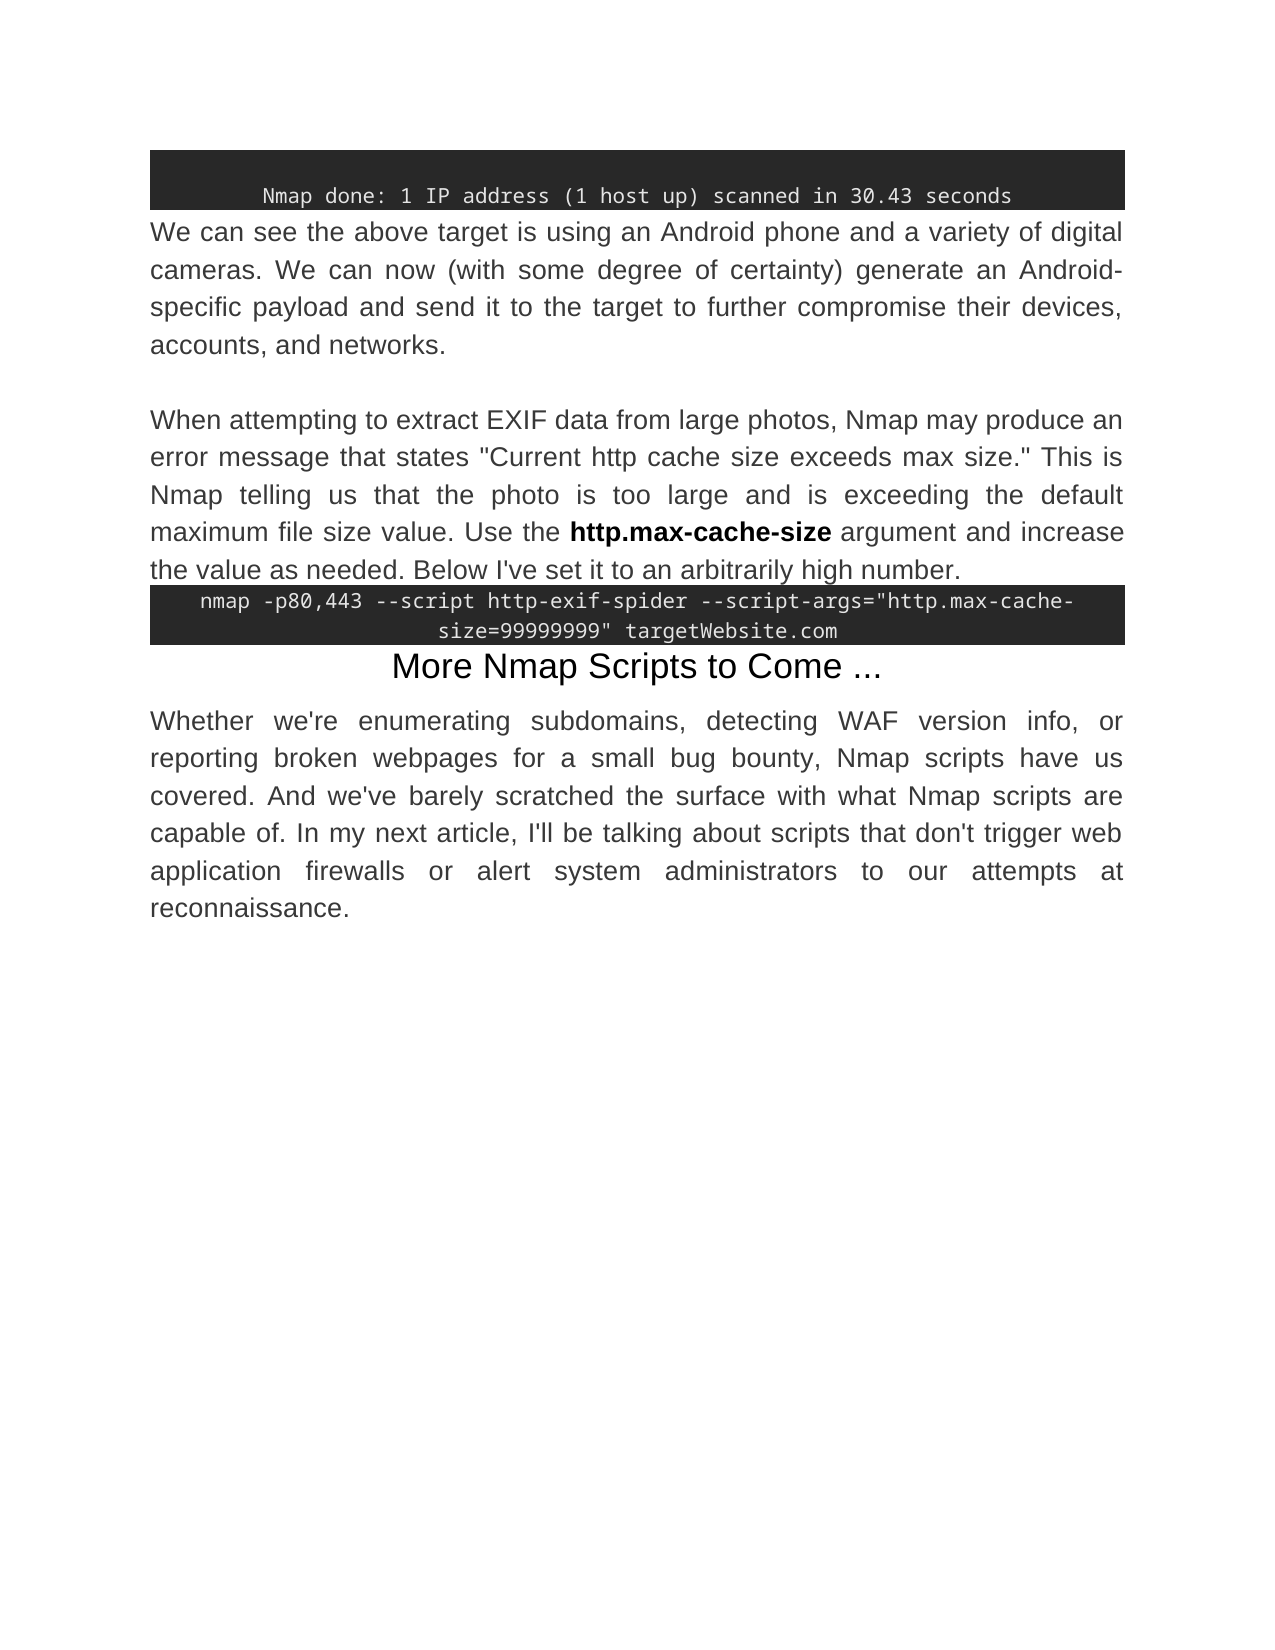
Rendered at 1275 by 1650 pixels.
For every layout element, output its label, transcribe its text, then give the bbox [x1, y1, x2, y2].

text nmap -p80,443 --script http-exif-spider --script-args="http.max-cache-size=99999999" targetWebsite.com [150, 585, 1125, 645]
text More Nmap Scripts to Come ... [150, 645, 1125, 686]
text We can see the above target is using an Android phone and a variety of digital cameras. We can now (with some degree of certainty) generate an Android-specific payload and send it to the target to further compromise their devices, accounts, and networks. [150, 210, 1125, 360]
text Nmap done: 1 IP address (1 host up) scanned in 30.43 seconds [150, 180, 1125, 210]
text When attempting to extract EXIF data from large photos, Nmap may produce an error message that states "Current http cache size exceeds max size." This is Nmap telling us that the photo is too large and is exceeding the default maximum file size value. Use the http.max-cache-size argument and increase the value as needed. Below I've set it to an arbitrarily high number. [150, 397, 1125, 585]
text Whether we're enumerating subdomains, detecting WAF version info, or reporting broken webpages for a small bug bounty, Nmap scripts have us covered. And we've barely scratched the surface with what Nmap scripts are capable of. In my next article, I'll be talking about scripts that don't trigger web application firewalls or alert system administrators to our attempts at reconnaissance. [150, 698, 1125, 923]
